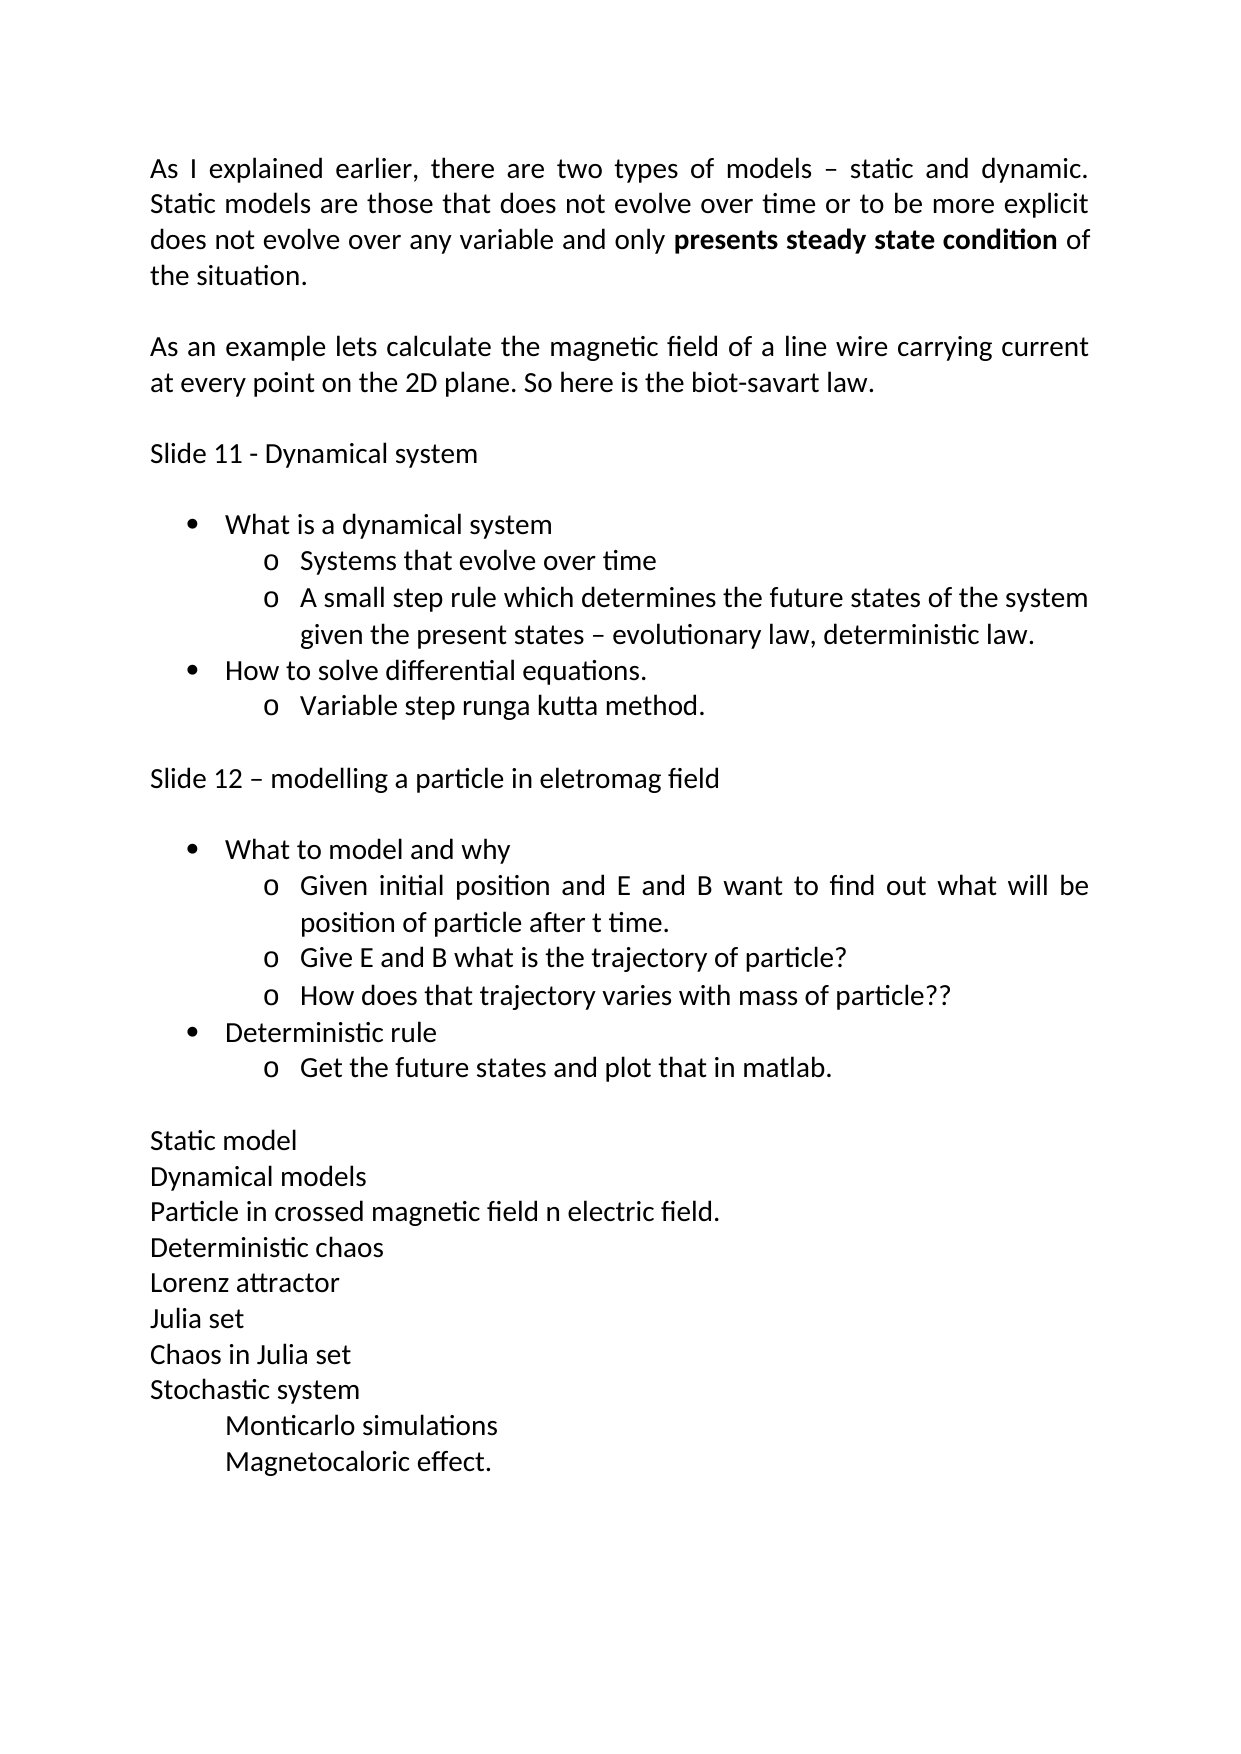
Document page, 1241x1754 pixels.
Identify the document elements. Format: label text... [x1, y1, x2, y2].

text Slide 11 - Dynamical system [150, 435, 1090, 471]
list How to solve differential equations. [187, 652, 1090, 687]
text Magnetocaloric effect. [150, 1443, 1090, 1478]
text Slide 12 – modelling a particle in eletromag field [150, 760, 1090, 796]
list What to model and why [187, 831, 1090, 867]
list A small step rule which determines the future states of the system given the present states – evolutionary law, deterministic law. [262, 579, 1090, 652]
text Julia set [150, 1300, 1090, 1336]
list Systems that evolve over time [262, 542, 1090, 579]
text Monticarlo simulations [150, 1407, 1090, 1443]
list Deterministic rule [187, 1014, 1090, 1049]
list Given initial position and E and B want to find out what will be position of particle after t time. [262, 867, 1090, 939]
list How does that trajectory varies with mass of particle?? [262, 977, 1090, 1014]
text Deterministic chaos [150, 1229, 1090, 1264]
list Give E and B what is the trajectory of particle? [262, 939, 1090, 977]
text Static model [150, 1122, 1090, 1158]
text Chaos in Julia set [150, 1336, 1090, 1371]
list What is a dynamical system [187, 506, 1090, 542]
text As an example lets calculate the magnetic field of a line wire carrying current at every point on the 2D plane. So here is the biot-savart law. [150, 328, 1090, 399]
text Particle in crossed magnetic field n electric field. [150, 1193, 1090, 1229]
text Lorenz attractor [150, 1264, 1090, 1300]
text Stochastic system [150, 1371, 1090, 1407]
text Dynamical models [150, 1158, 1090, 1193]
text As I explained earlier, there are two types of models – static and dynamic. Static models are those that does not evolve over time or to be more explicit does not evolve over any variable and only presents steady state condition of the situation. [150, 150, 1090, 292]
list Get the future states and plot that in matlab. [262, 1049, 1090, 1086]
list Variable step runga kutta method. [262, 687, 1090, 724]
